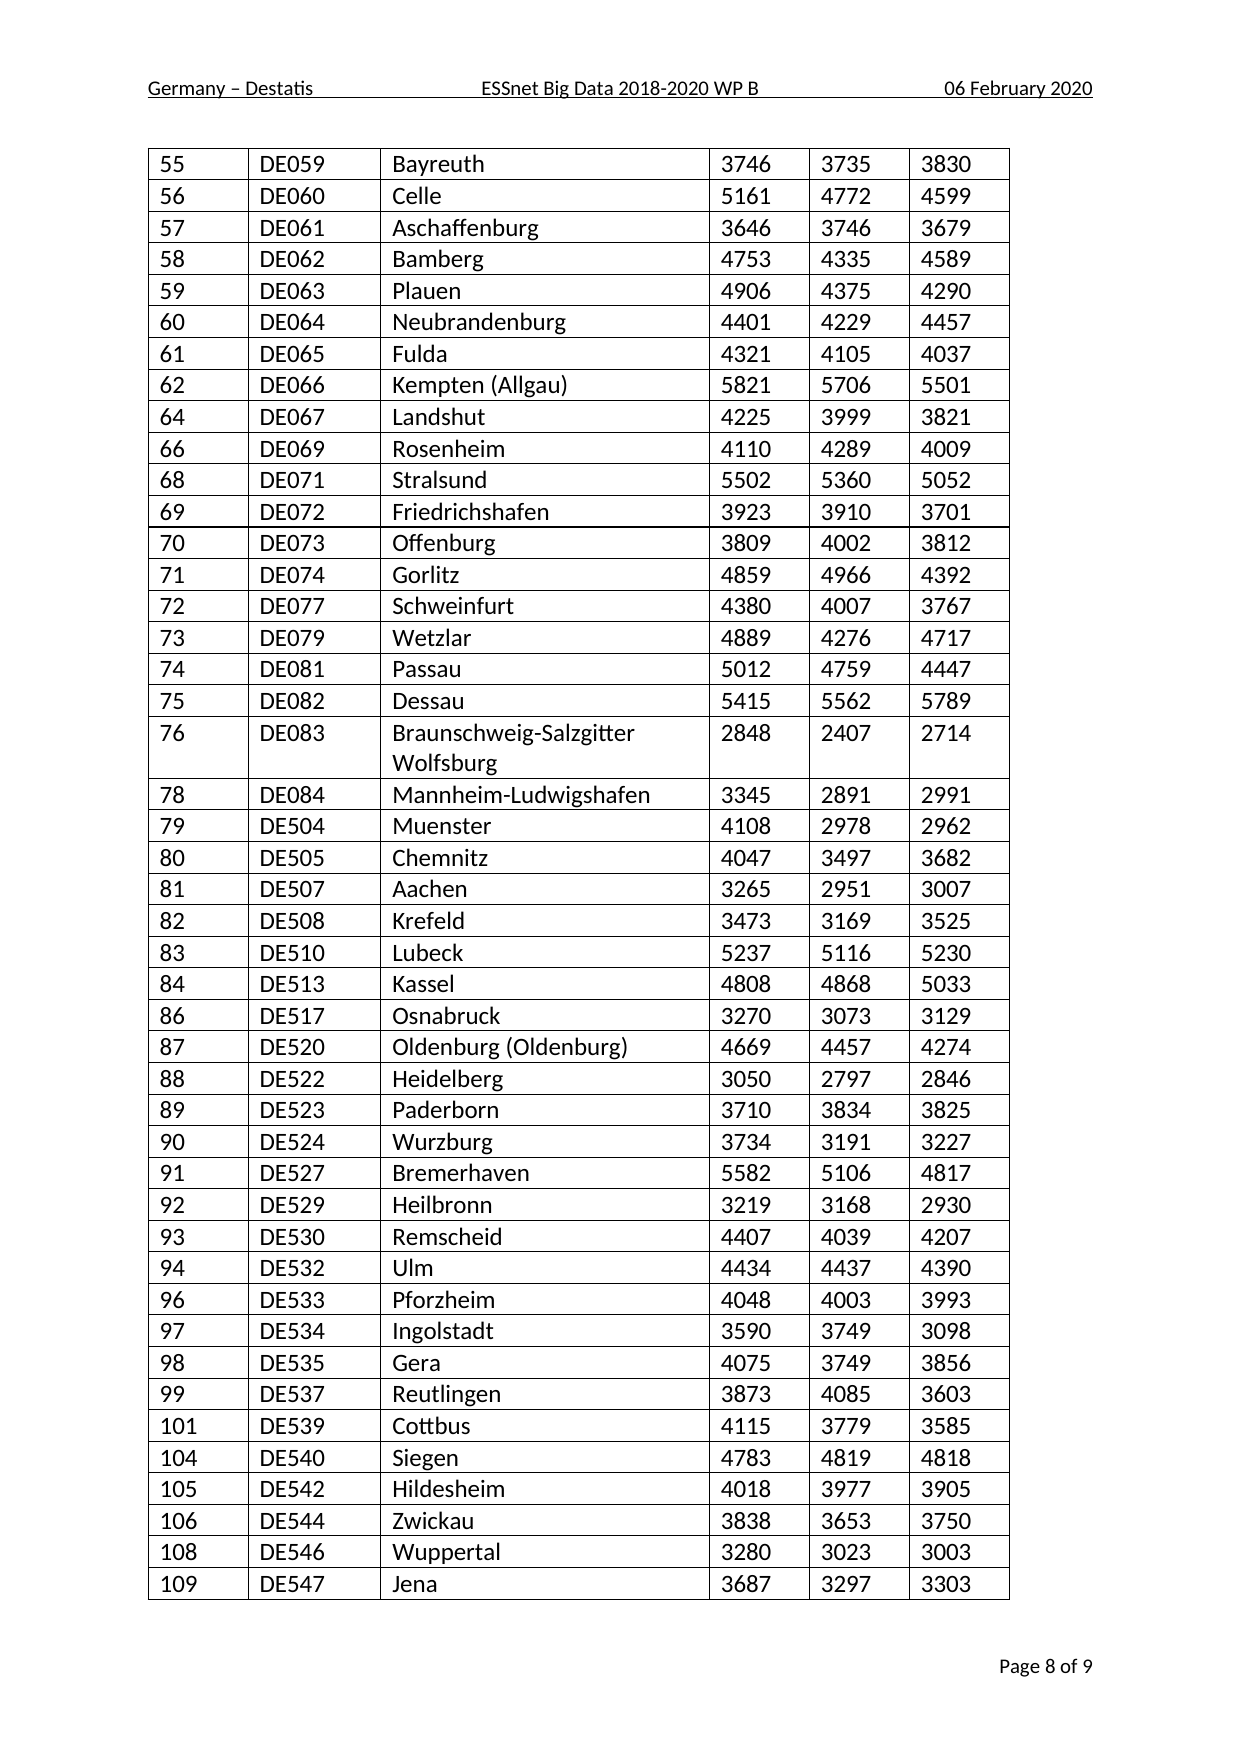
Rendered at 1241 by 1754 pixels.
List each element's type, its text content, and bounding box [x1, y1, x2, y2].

table_cell 4289 [810, 433, 909, 463]
table_cell 2978 [810, 810, 909, 841]
table_cell Oldenburg (Oldenburg) [381, 1031, 709, 1062]
table_cell Fulda [381, 338, 709, 368]
table_cell DE066 [249, 370, 380, 400]
table_cell 3746 [810, 212, 909, 242]
table_cell 98 [149, 1347, 248, 1377]
table_cell 3682 [910, 842, 1009, 872]
table_cell 3023 [810, 1536, 909, 1567]
table_cell 5501 [910, 370, 1009, 400]
table_cell DE542 [249, 1473, 380, 1504]
table_cell DE072 [249, 496, 380, 526]
table_cell DE527 [249, 1158, 380, 1188]
table_cell 4321 [710, 338, 809, 368]
table_cell DE534 [249, 1315, 380, 1346]
table_cell 4048 [710, 1284, 809, 1314]
table_cell Heidelberg [381, 1063, 709, 1093]
table_cell DE061 [249, 212, 380, 242]
table_cell 5012 [710, 654, 809, 684]
table_cell 4599 [910, 180, 1009, 211]
table_cell 2407 [810, 717, 909, 778]
table_cell Chemnitz [381, 842, 709, 872]
table_cell 79 [149, 810, 248, 841]
table_cell 4274 [910, 1031, 1009, 1062]
table_cell 80 [149, 842, 248, 872]
table_cell 4818 [910, 1442, 1009, 1472]
table_cell 4859 [710, 559, 809, 589]
table_cell 3129 [910, 1000, 1009, 1030]
table_cell DE546 [249, 1536, 380, 1567]
table_cell 72 [149, 591, 248, 621]
table_cell 2991 [910, 779, 1009, 809]
table_cell 56 [149, 180, 248, 211]
table_cell DE524 [249, 1126, 380, 1157]
table_cell 3497 [810, 842, 909, 872]
table_cell 2930 [910, 1189, 1009, 1220]
table_cell DE523 [249, 1095, 380, 1125]
table_cell 3856 [910, 1347, 1009, 1377]
table_cell 5360 [810, 464, 909, 495]
table_cell 101 [149, 1410, 248, 1441]
table_cell DE530 [249, 1221, 380, 1251]
table_cell Wurzburg [381, 1126, 709, 1157]
table_cell 4753 [710, 243, 809, 274]
table_cell 3767 [910, 591, 1009, 621]
table_cell DE537 [249, 1379, 380, 1409]
table_cell Schweinfurt [381, 591, 709, 621]
table_cell 106 [149, 1505, 248, 1535]
table_cell DE533 [249, 1284, 380, 1314]
table_cell Bamberg [381, 243, 709, 274]
table_cell DE544 [249, 1505, 380, 1535]
table_cell 3603 [910, 1379, 1009, 1409]
table_cell Paderborn [381, 1095, 709, 1125]
table_cell DE062 [249, 243, 380, 274]
table_cell Krefeld [381, 905, 709, 936]
table_cell 4401 [710, 306, 809, 337]
table_cell 2848 [710, 717, 809, 778]
table_cell Stralsund [381, 464, 709, 495]
table_cell 4207 [910, 1221, 1009, 1251]
table_cell DE060 [249, 180, 380, 211]
table_cell 2891 [810, 779, 909, 809]
table_cell DE529 [249, 1189, 380, 1220]
table_cell DE508 [249, 905, 380, 936]
table_cell 2714 [910, 717, 1009, 778]
table_cell Wuppertal [381, 1536, 709, 1567]
table_cell 2951 [810, 874, 909, 904]
table_cell Bayreuth [381, 149, 709, 179]
table_cell Passau [381, 654, 709, 684]
table_cell 108 [149, 1536, 248, 1567]
table_cell Plauen [381, 275, 709, 305]
table_cell DE510 [249, 937, 380, 967]
table_cell 61 [149, 338, 248, 368]
table_cell 105 [149, 1473, 248, 1504]
table_cell 3473 [710, 905, 809, 936]
table_cell Osnabruck [381, 1000, 709, 1030]
table_cell 4906 [710, 275, 809, 305]
table_cell Siegen [381, 1442, 709, 1472]
table_cell 3821 [910, 401, 1009, 432]
table_cell 3746 [710, 149, 809, 179]
table_cell DE520 [249, 1031, 380, 1062]
table_cell 4375 [810, 275, 909, 305]
table_cell Braunschweig-Salzgitter Wolfsburg [381, 717, 709, 778]
table_cell DE071 [249, 464, 380, 495]
table_cell DE507 [249, 874, 380, 904]
table_cell 3098 [910, 1315, 1009, 1346]
table_cell 97 [149, 1315, 248, 1346]
table_cell Offenburg [381, 528, 709, 558]
table_cell Aschaffenburg [381, 212, 709, 242]
table_cell 3191 [810, 1126, 909, 1157]
table_cell 73 [149, 622, 248, 653]
table_cell 3073 [810, 1000, 909, 1030]
table_cell 3838 [710, 1505, 809, 1535]
table_cell 62 [149, 370, 248, 400]
table_cell Ulm [381, 1252, 709, 1283]
table_cell 3227 [910, 1126, 1009, 1157]
table_cell 4966 [810, 559, 909, 589]
table_cell 4276 [810, 622, 909, 653]
table_cell 5706 [810, 370, 909, 400]
table_cell DE517 [249, 1000, 380, 1030]
table_cell 4783 [710, 1442, 809, 1472]
table_cell 3270 [710, 1000, 809, 1030]
table_cell DE077 [249, 591, 380, 621]
table_cell 94 [149, 1252, 248, 1283]
table_cell 64 [149, 401, 248, 432]
table_cell 4434 [710, 1252, 809, 1283]
table_cell 4868 [810, 968, 909, 999]
table_cell 2962 [910, 810, 1009, 841]
table_cell 3710 [710, 1095, 809, 1125]
table_cell 3825 [910, 1095, 1009, 1125]
table_cell DE082 [249, 685, 380, 716]
table_cell 4457 [810, 1031, 909, 1062]
table_cell 3923 [710, 496, 809, 526]
table_cell 87 [149, 1031, 248, 1062]
table_cell DE067 [249, 401, 380, 432]
table_cell DE065 [249, 338, 380, 368]
table_cell 5052 [910, 464, 1009, 495]
table_cell 4037 [910, 338, 1009, 368]
table_cell 4009 [910, 433, 1009, 463]
table_cell 3905 [910, 1473, 1009, 1504]
table_cell 4759 [810, 654, 909, 684]
table_cell 3749 [810, 1347, 909, 1377]
table_cell 60 [149, 306, 248, 337]
table_cell DE059 [249, 149, 380, 179]
table_cell 5116 [810, 937, 909, 967]
table_cell DE532 [249, 1252, 380, 1283]
table_cell Mannheim-Ludwigshafen [381, 779, 709, 809]
table_cell Friedrichshafen [381, 496, 709, 526]
table_cell 4039 [810, 1221, 909, 1251]
table_cell 66 [149, 433, 248, 463]
table_cell 3749 [810, 1315, 909, 1346]
table_cell Landshut [381, 401, 709, 432]
table_cell 4225 [710, 401, 809, 432]
table_cell 59 [149, 275, 248, 305]
table_cell 3812 [910, 528, 1009, 558]
table_cell 3873 [710, 1379, 809, 1409]
table_cell Neubrandenburg [381, 306, 709, 337]
table_cell 3679 [910, 212, 1009, 242]
table_cell 3297 [810, 1568, 909, 1598]
table_cell Dessau [381, 685, 709, 716]
table_cell 82 [149, 905, 248, 936]
table_cell Cottbus [381, 1410, 709, 1441]
table_cell 74 [149, 654, 248, 684]
table_cell 4110 [710, 433, 809, 463]
table_cell 96 [149, 1284, 248, 1314]
table_cell 4717 [910, 622, 1009, 653]
table_cell 76 [149, 717, 248, 778]
table_cell Rosenheim [381, 433, 709, 463]
table_cell DE505 [249, 842, 380, 872]
table_cell 4392 [910, 559, 1009, 589]
table_cell 3701 [910, 496, 1009, 526]
table_cell 3830 [910, 149, 1009, 179]
table_cell 4229 [810, 306, 909, 337]
table_cell 5106 [810, 1158, 909, 1188]
table_cell 4105 [810, 338, 909, 368]
table_cell Gera [381, 1347, 709, 1377]
table_cell 5230 [910, 937, 1009, 967]
table_cell 2797 [810, 1063, 909, 1093]
table_cell 57 [149, 212, 248, 242]
table_cell DE539 [249, 1410, 380, 1441]
table_cell 91 [149, 1158, 248, 1188]
table_cell 5582 [710, 1158, 809, 1188]
table_cell 3834 [810, 1095, 909, 1125]
table_cell 3007 [910, 874, 1009, 904]
table_cell 3734 [710, 1126, 809, 1157]
table_cell 3977 [810, 1473, 909, 1504]
table_cell 5502 [710, 464, 809, 495]
table_cell 3646 [710, 212, 809, 242]
table_cell 4437 [810, 1252, 909, 1283]
table_cell 89 [149, 1095, 248, 1125]
table_cell 4889 [710, 622, 809, 653]
table_cell 3735 [810, 149, 909, 179]
table_cell 3169 [810, 905, 909, 936]
table_cell DE083 [249, 717, 380, 778]
table_cell 4290 [910, 275, 1009, 305]
table_cell 86 [149, 1000, 248, 1030]
table_cell 3779 [810, 1410, 909, 1441]
table_cell 5821 [710, 370, 809, 400]
table_cell 4457 [910, 306, 1009, 337]
table_cell 4047 [710, 842, 809, 872]
table_cell 3999 [810, 401, 909, 432]
table_cell 4772 [810, 180, 909, 211]
table_cell 93 [149, 1221, 248, 1251]
table_cell DE074 [249, 559, 380, 589]
table_cell 78 [149, 779, 248, 809]
table_cell DE079 [249, 622, 380, 653]
table_cell 71 [149, 559, 248, 589]
table_cell Lubeck [381, 937, 709, 967]
table_cell 4817 [910, 1158, 1009, 1188]
table_cell DE540 [249, 1442, 380, 1472]
table_cell Muenster [381, 810, 709, 841]
table_cell 70 [149, 528, 248, 558]
table_cell 5789 [910, 685, 1009, 716]
table_cell 4007 [810, 591, 909, 621]
table_cell Bremerhaven [381, 1158, 709, 1188]
table_cell 68 [149, 464, 248, 495]
table_cell 3590 [710, 1315, 809, 1346]
table_cell 3993 [910, 1284, 1009, 1314]
table_cell 4669 [710, 1031, 809, 1062]
table_cell 4589 [910, 243, 1009, 274]
table_cell 4075 [710, 1347, 809, 1377]
table_cell 55 [149, 149, 248, 179]
table_cell 3265 [710, 874, 809, 904]
table_cell 58 [149, 243, 248, 274]
table_cell 5237 [710, 937, 809, 967]
table_cell 90 [149, 1126, 248, 1157]
table_cell Kempten (Allgau) [381, 370, 709, 400]
table_cell 5033 [910, 968, 1009, 999]
table_cell 3585 [910, 1410, 1009, 1441]
table_cell Hildesheim [381, 1473, 709, 1504]
table_cell 3809 [710, 528, 809, 558]
table_cell DE513 [249, 968, 380, 999]
table_cell 4002 [810, 528, 909, 558]
table_cell 3653 [810, 1505, 909, 1535]
table_cell 4390 [910, 1252, 1009, 1283]
table_cell 4380 [710, 591, 809, 621]
table_cell DE504 [249, 810, 380, 841]
table_cell 4085 [810, 1379, 909, 1409]
table_cell Aachen [381, 874, 709, 904]
table_cell 3750 [910, 1505, 1009, 1535]
table_cell Pforzheim [381, 1284, 709, 1314]
table_cell DE069 [249, 433, 380, 463]
table_cell 84 [149, 968, 248, 999]
table_cell Remscheid [381, 1221, 709, 1251]
table_cell 99 [149, 1379, 248, 1409]
table_cell 88 [149, 1063, 248, 1093]
table_cell Celle [381, 180, 709, 211]
table_cell 4407 [710, 1221, 809, 1251]
table_cell 4108 [710, 810, 809, 841]
table_cell 2846 [910, 1063, 1009, 1093]
table_cell 3280 [710, 1536, 809, 1567]
table_cell 4018 [710, 1473, 809, 1504]
table_cell DE064 [249, 306, 380, 337]
table_cell DE073 [249, 528, 380, 558]
table_cell Kassel [381, 968, 709, 999]
table_cell 5415 [710, 685, 809, 716]
table_cell 3003 [910, 1536, 1009, 1567]
table_cell 3219 [710, 1189, 809, 1220]
table_cell 3050 [710, 1063, 809, 1093]
table_cell Wetzlar [381, 622, 709, 653]
table_cell 4808 [710, 968, 809, 999]
table_cell DE535 [249, 1347, 380, 1377]
table_cell 69 [149, 496, 248, 526]
table_cell 75 [149, 685, 248, 716]
table_cell DE547 [249, 1568, 380, 1598]
table_cell 3303 [910, 1568, 1009, 1598]
table_cell 3525 [910, 905, 1009, 936]
table_cell 5161 [710, 180, 809, 211]
table_cell 81 [149, 874, 248, 904]
table_cell Ingolstadt [381, 1315, 709, 1346]
table_cell 92 [149, 1189, 248, 1220]
table_cell Heilbronn [381, 1189, 709, 1220]
table_cell 3910 [810, 496, 909, 526]
table_cell 3687 [710, 1568, 809, 1598]
table_cell DE063 [249, 275, 380, 305]
table_cell 3168 [810, 1189, 909, 1220]
table_cell 109 [149, 1568, 248, 1598]
table_cell Gorlitz [381, 559, 709, 589]
table_cell DE522 [249, 1063, 380, 1093]
table_cell Reutlingen [381, 1379, 709, 1409]
table_cell 4447 [910, 654, 1009, 684]
table_cell 4115 [710, 1410, 809, 1441]
table_cell 4819 [810, 1442, 909, 1472]
table_cell Zwickau [381, 1505, 709, 1535]
table_cell DE084 [249, 779, 380, 809]
table_cell 4003 [810, 1284, 909, 1314]
table_cell 5562 [810, 685, 909, 716]
table_cell 4335 [810, 243, 909, 274]
table_cell 83 [149, 937, 248, 967]
table_cell 3345 [710, 779, 809, 809]
table_cell Jena [381, 1568, 709, 1598]
table_cell DE081 [249, 654, 380, 684]
table_cell 104 [149, 1442, 248, 1472]
